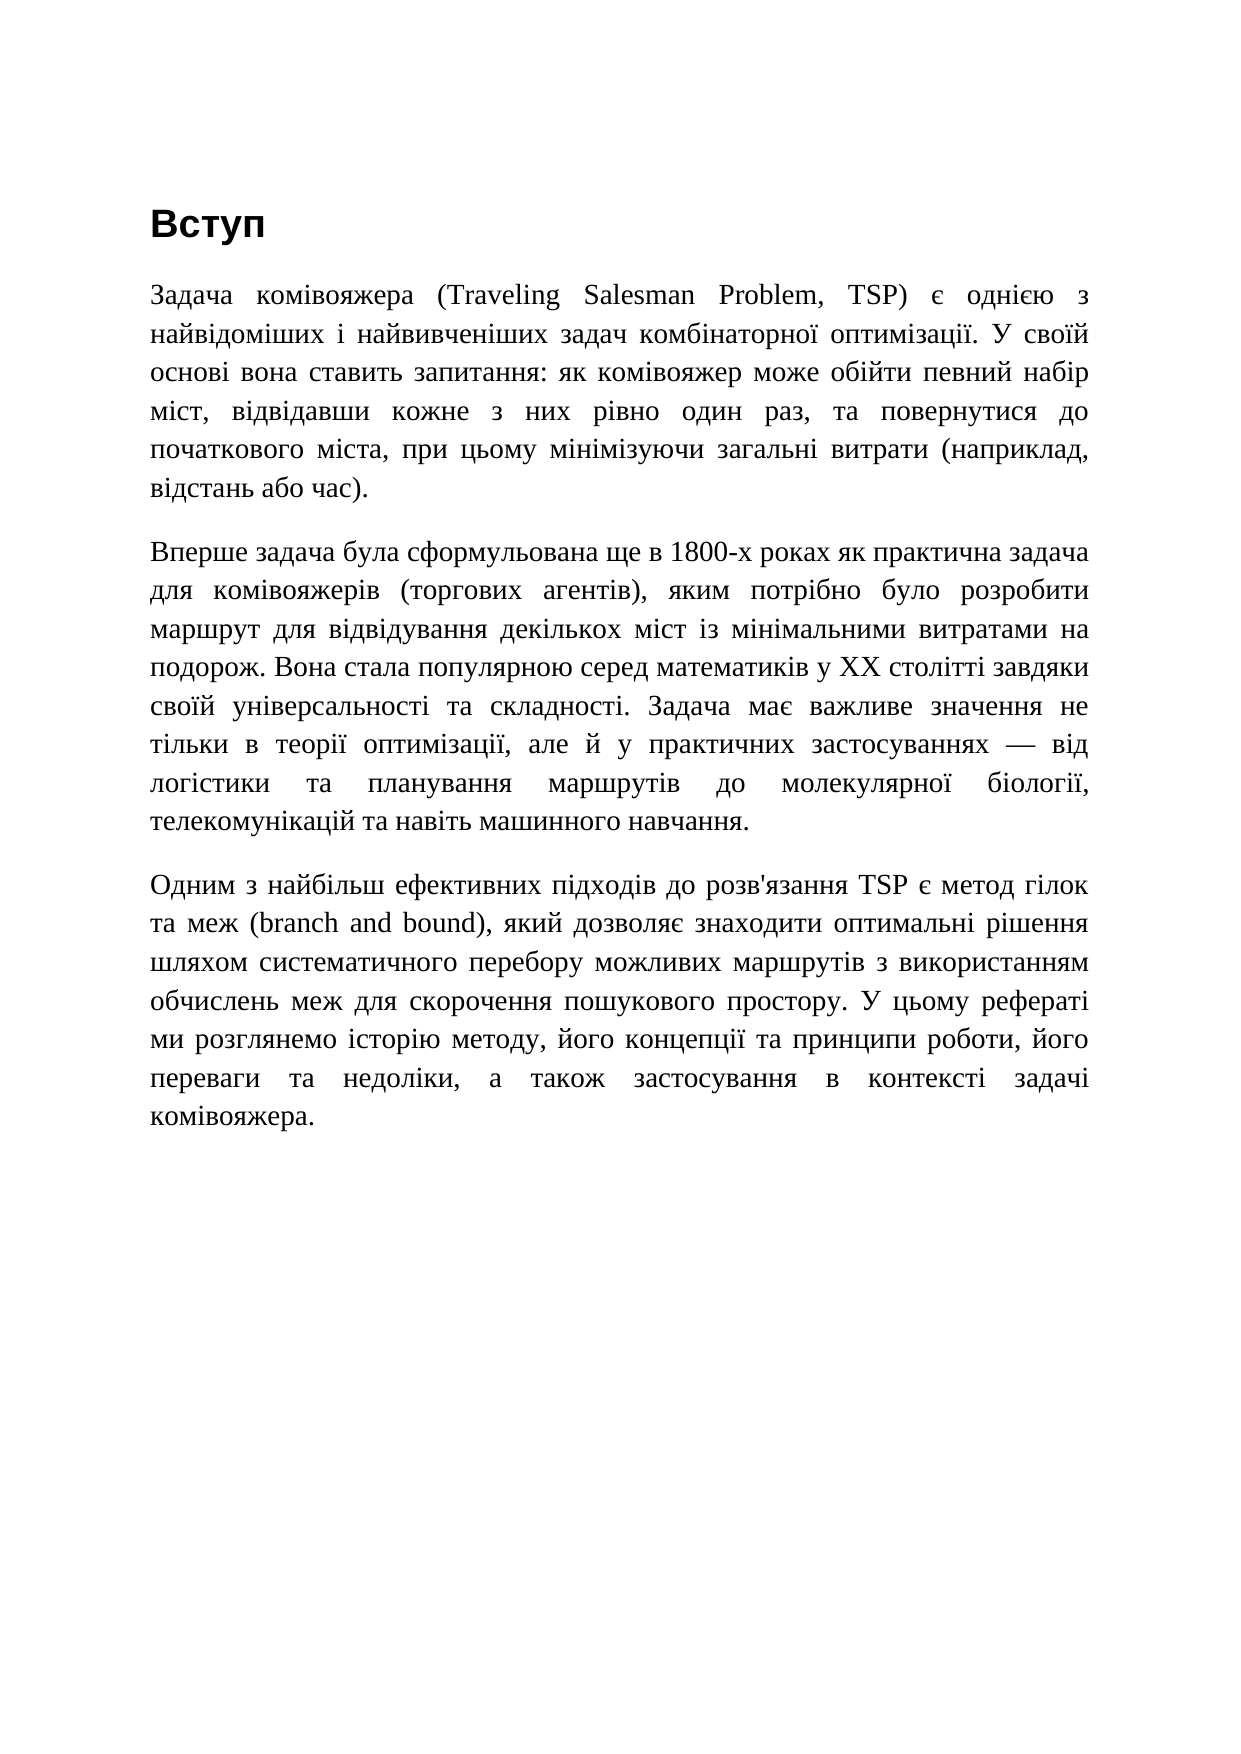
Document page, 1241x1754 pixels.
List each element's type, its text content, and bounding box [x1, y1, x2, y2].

text Вперше задача була сформульована ще в 1800-х роках як практична задача для комівояжерів (торгових агентів), яким потрібно було розробити маршрут для відвідування декількох міст із мінімальними витратами на подорож. Вона стала популярною серед математиків у XX столітті завдяки своїй універсальності та складності. Задача має важливе значення не тільки в теорії оптимізації, але й у практичних застосуваннях — від логістики та планування маршрутів до молекулярної біології, телекомунікацій та навіть машинного навчання. [150, 534, 1090, 837]
text Задача комівояжера (Traveling Salesman Problem, TSP) є однією з найвідоміших і найвивченіших задач комбінаторної оптимізації. У своїй основі вона ставить запитання: як комівояжер може обійти певний набір міст, відвідавши кожне з них рівно один раз, та повернутися до початкового міста, при цьому мінімізуючи загальні витрати (наприклад, відстань або час). [150, 277, 1090, 504]
subtitle Вступ [150, 200, 1090, 246]
text Одним з найбільш ефективних підходів до розв'язання TSP є метод гілок та меж (branch and bound), який дозволяє знаходити оптимальні рішення шляхом систематичного перебору можливих маршрутів з використанням обчислень меж для скорочення пошукового простору. У цьому рефераті ми розглянемо історію методу, його концепції та принципи роботи, його переваги та недоліки, а також застосування в контексті задачі комівояжера. [150, 867, 1090, 1132]
